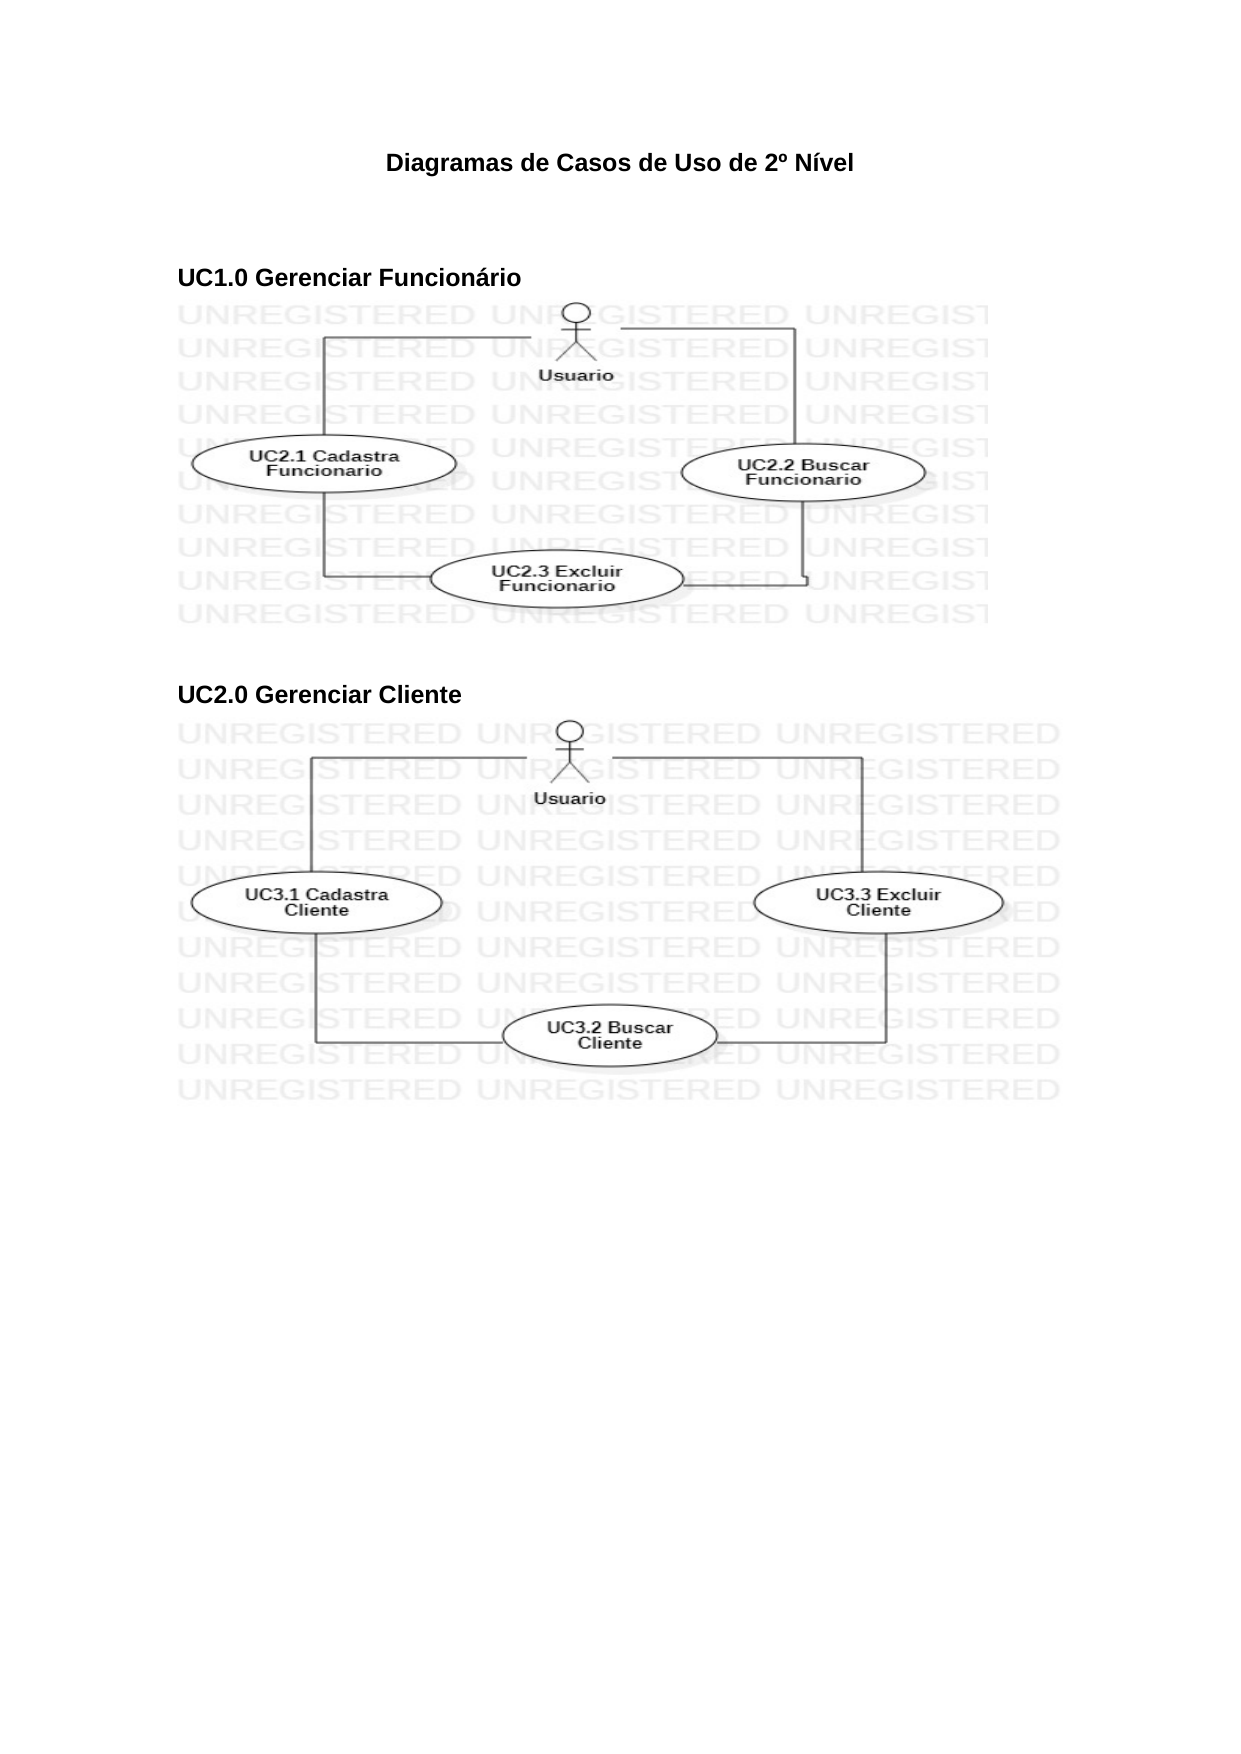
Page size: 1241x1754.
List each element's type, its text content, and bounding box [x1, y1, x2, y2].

text UC1.0 Gerenciar Funcionário [177, 263, 1063, 291]
picture [177, 291, 988, 652]
picture [177, 708, 1063, 1114]
text UC2.0 Gerenciar Cliente [177, 680, 1063, 708]
text Diagramas de Casos de Uso de 2º Nível [177, 148, 1063, 176]
